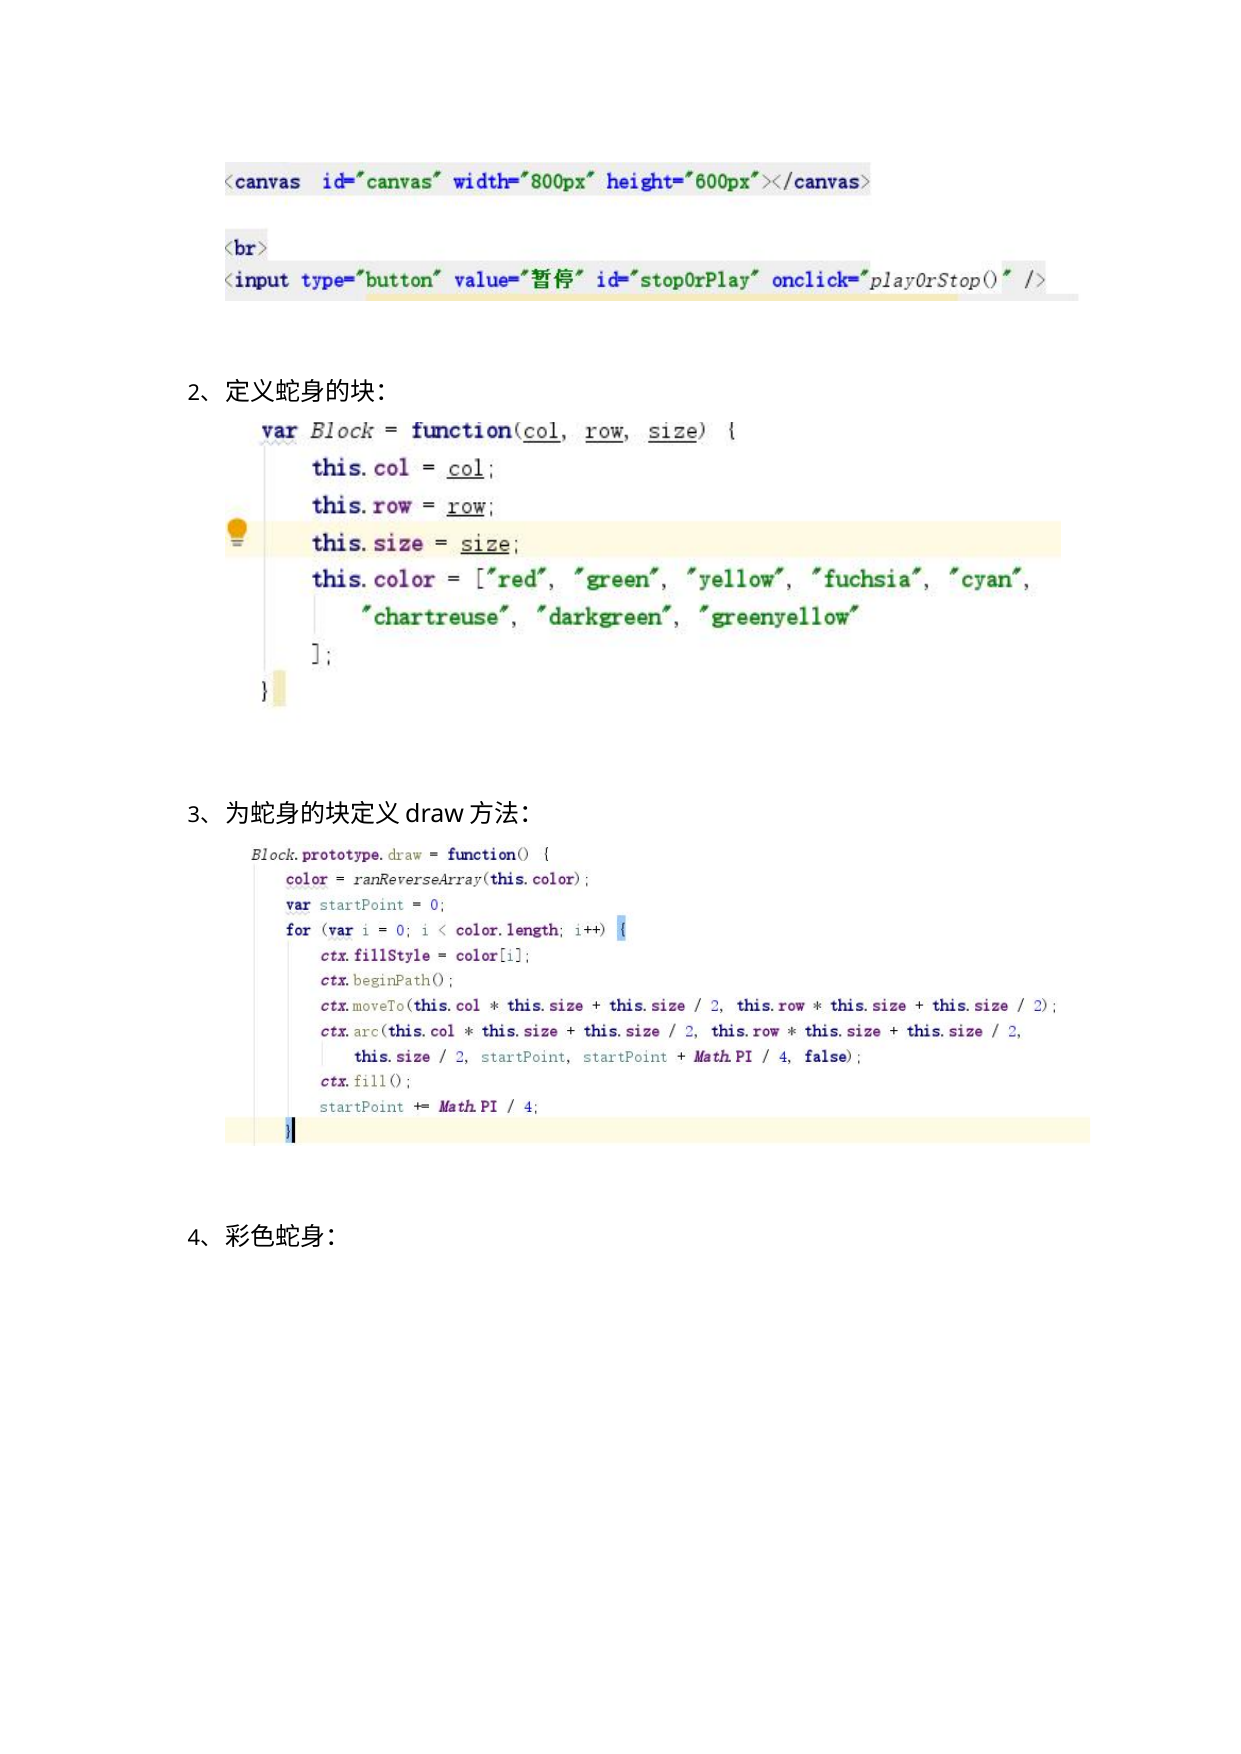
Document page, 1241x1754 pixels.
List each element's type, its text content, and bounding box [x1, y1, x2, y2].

picture [225, 844, 1091, 1146]
list 彩色蛇身： [187, 1202, 1053, 1267]
list 定义蛇身的块： [187, 357, 1053, 422]
picture [225, 422, 1061, 738]
list 为蛇身的块定义draw方法： [187, 779, 1053, 844]
picture [225, 162, 1091, 301]
